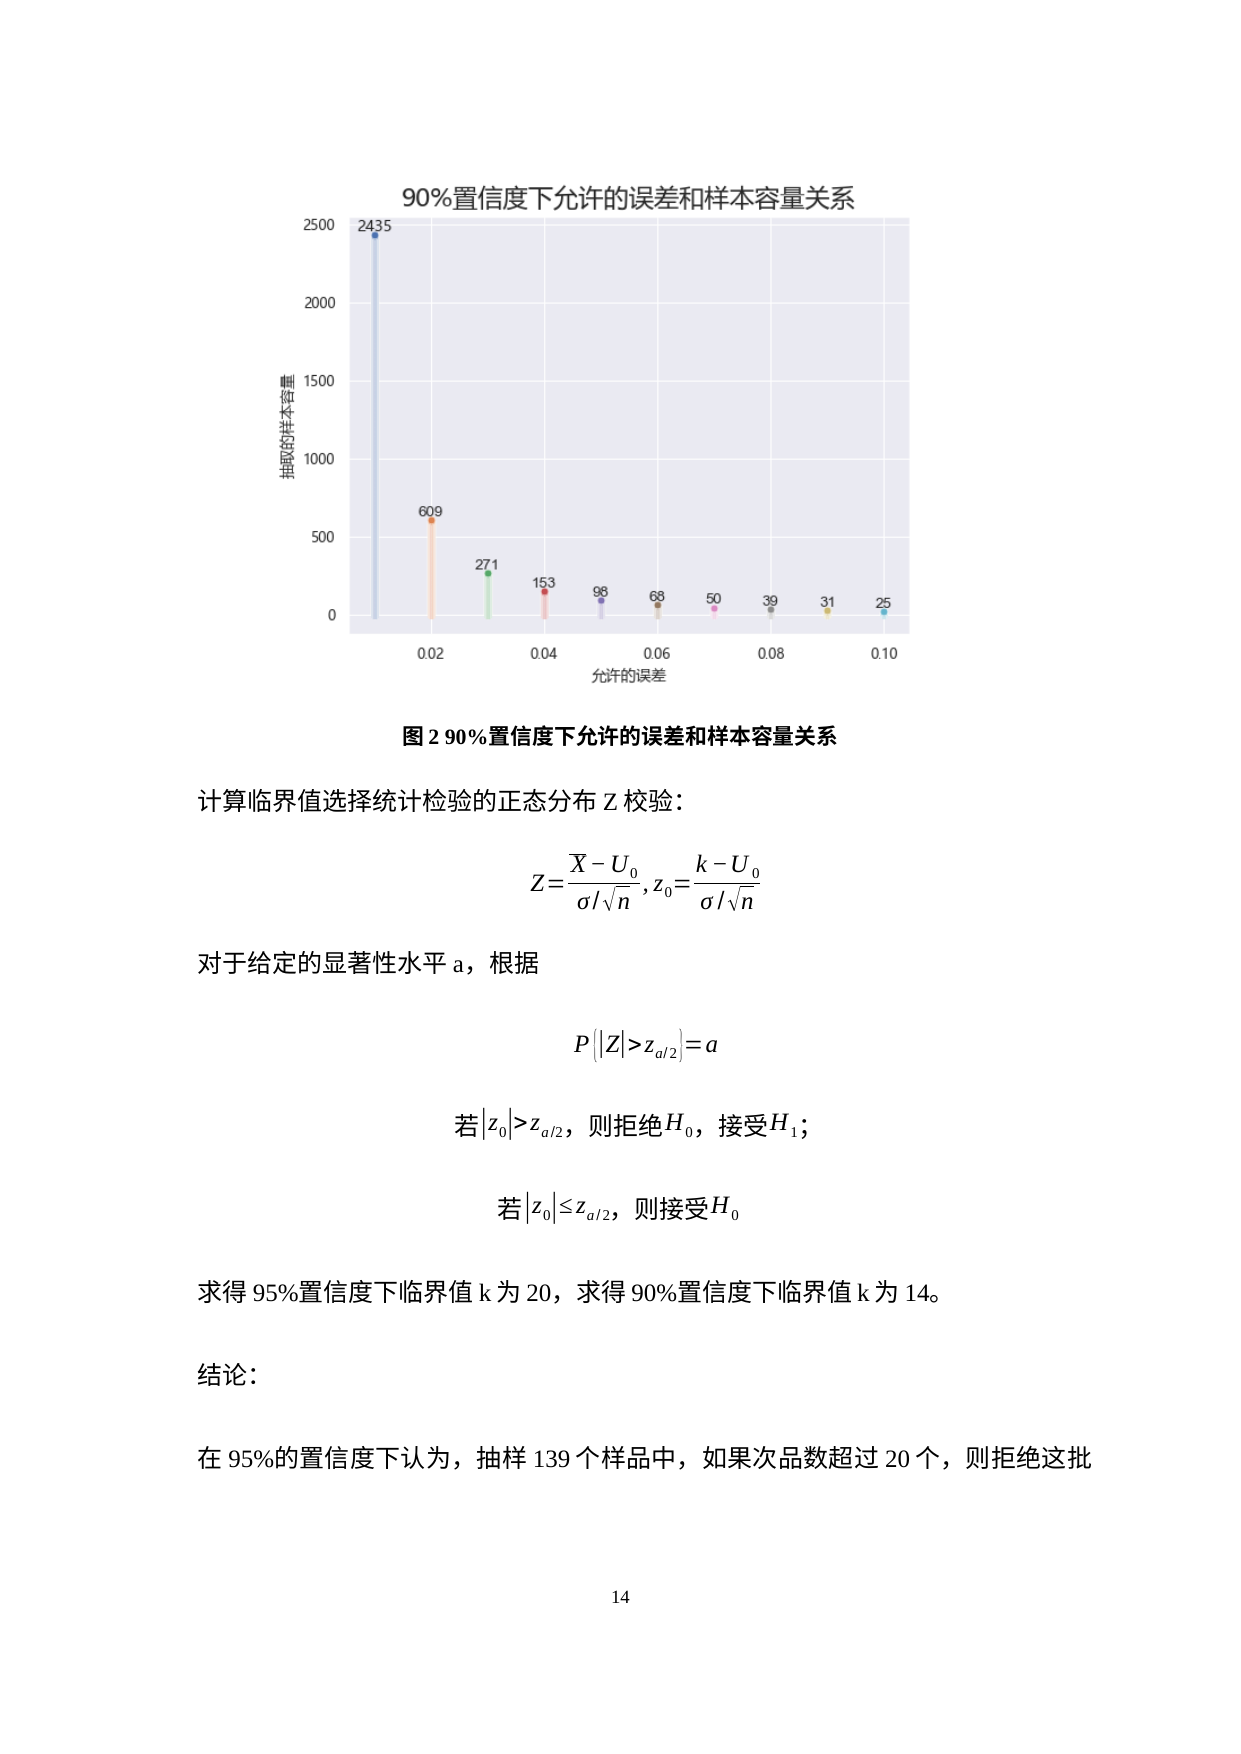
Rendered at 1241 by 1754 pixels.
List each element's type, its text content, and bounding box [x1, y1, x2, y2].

text 结论： [148, 1341, 1092, 1406]
text 若，则接受 [448, 1175, 1092, 1240]
text 图2 90%置信度下允许的误差和样本容量关系 [148, 719, 1092, 751]
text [148, 1424, 1092, 1489]
picture [258, 151, 982, 694]
text 求得95%置信度下临界值k为20，求得90%置信度下临界值k为14。 [148, 1258, 1092, 1323]
text 对于给定的显著性水平a，根据 [148, 929, 1092, 994]
text 计算临界值选择统计检验的正态分布Z校验： [148, 767, 1092, 832]
text 若，则拒绝，接受； [148, 1092, 1092, 1157]
